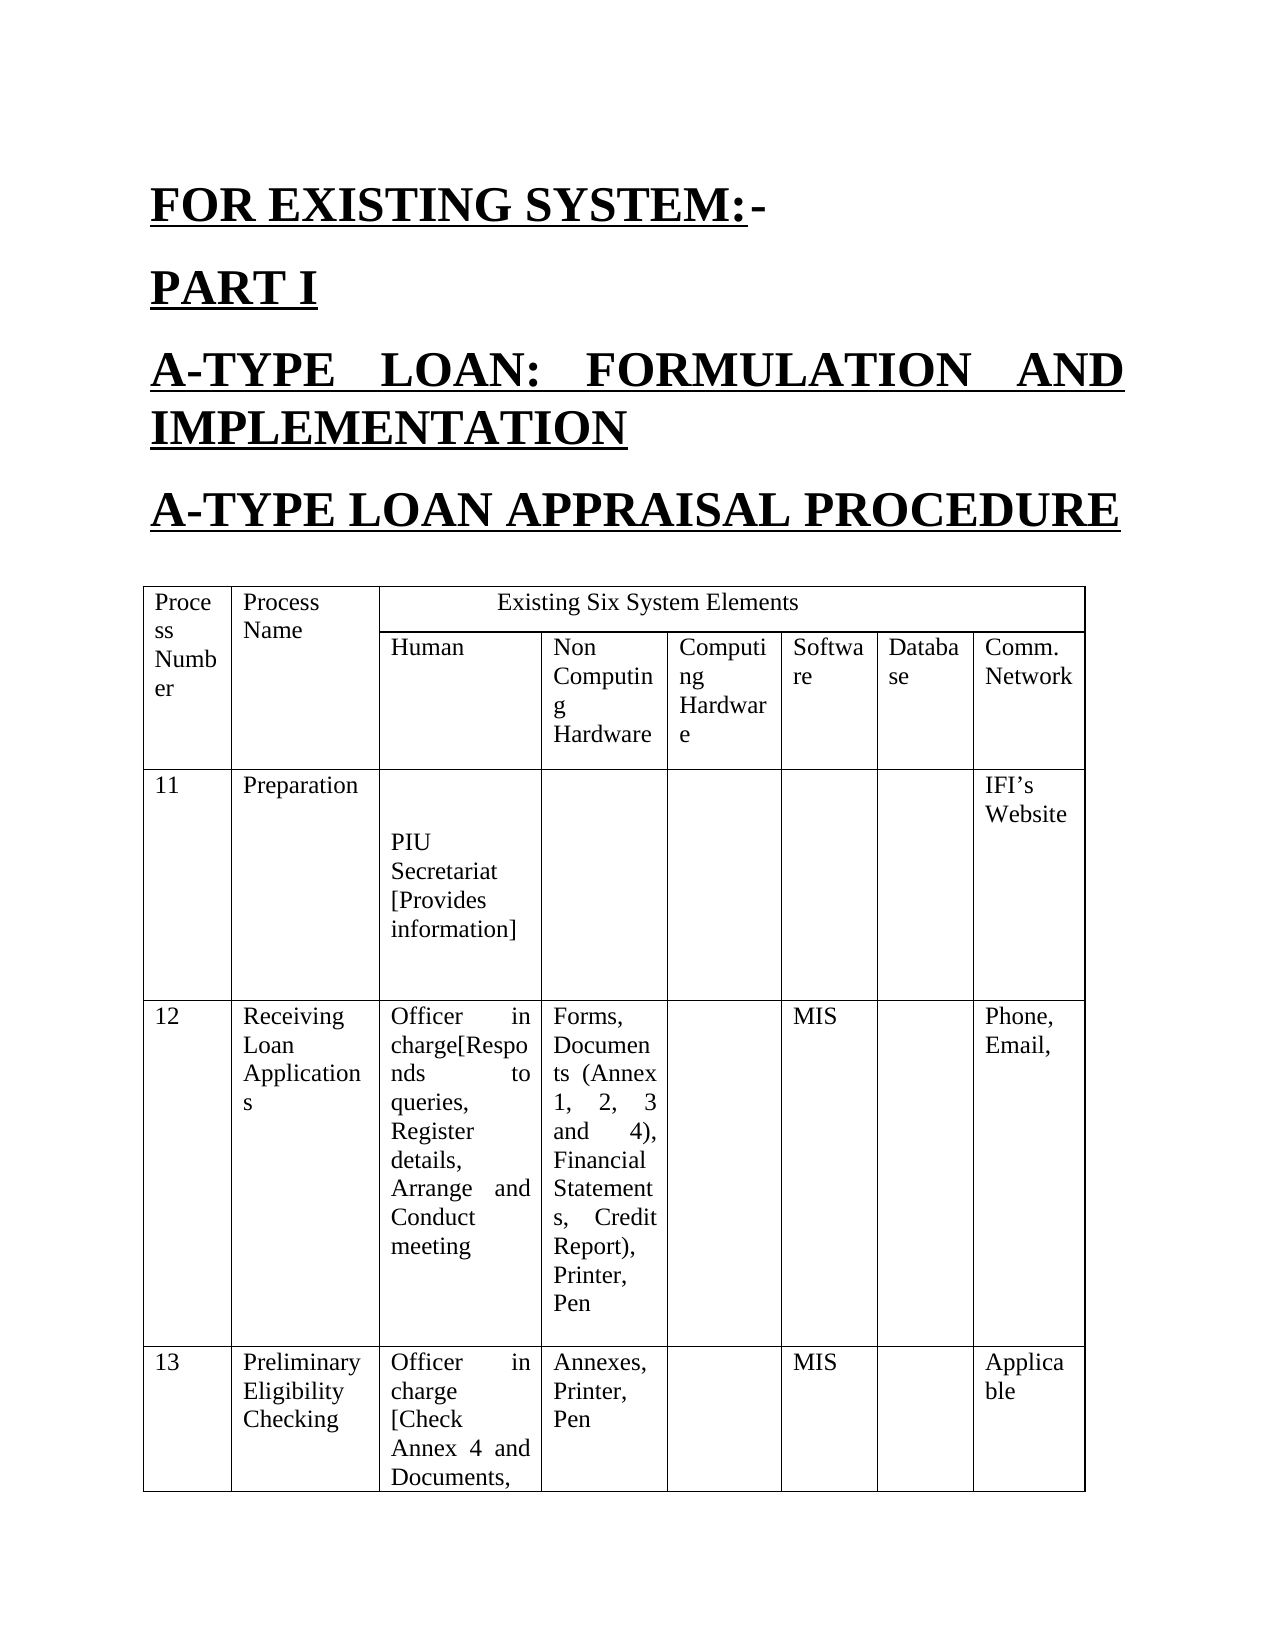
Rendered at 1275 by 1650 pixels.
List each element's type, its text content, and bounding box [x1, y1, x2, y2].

table_cell [878, 770, 973, 1000]
table_cell MIS [782, 1347, 877, 1491]
table_cell 13 [144, 1347, 231, 1491]
table_cell Receiving Loan Applications [232, 1001, 379, 1346]
table_cell 11 [144, 770, 231, 1000]
table_cell 12 [144, 1001, 231, 1346]
table_cell Computing Hardware [668, 633, 781, 769]
table_cell Software [782, 633, 877, 769]
table_cell PIU Secretariat [Provides information] [380, 770, 541, 1000]
table_cell Preparation [232, 770, 379, 1000]
table_cell [668, 1347, 781, 1491]
subtitle A-type Loan Appraisal Procedure [150, 480, 1125, 537]
table_cell Database [878, 633, 973, 769]
table_cell [542, 770, 667, 1000]
table_cell Officer in charge[Responds to queries, Register details, Arrange and Conduct meeting [380, 1001, 541, 1346]
table_cell [782, 770, 877, 1000]
subtitle Part I [150, 257, 1125, 315]
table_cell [232, 1347, 379, 1491]
table_cell MIS [782, 1001, 877, 1346]
table_cell Forms, Documents (Annex 1, 2, 3 and 4), Financial Statements, Credit Report), Printer, Pen [542, 1001, 667, 1346]
table_header Process Number [144, 587, 231, 769]
subtitle For existing system: - [150, 175, 1125, 232]
subtitle A-type Loan: Formulation and Implementation [150, 340, 1125, 390]
table_header Existing Six System Elements [380, 587, 1084, 631]
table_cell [380, 1347, 541, 1491]
table_cell [878, 1001, 973, 1346]
table_cell Non Computing Hardware [542, 633, 667, 769]
table_cell Phone, Email, [974, 1001, 1084, 1346]
table_cell Applicable [974, 1347, 1084, 1491]
table_cell Human [380, 633, 541, 769]
table_cell [668, 1001, 781, 1346]
table_cell [668, 770, 781, 1000]
table_cell [878, 1347, 973, 1491]
table_cell Comm. Network [974, 633, 1084, 769]
subtitle A-type Loan: Formulation and Implementation [150, 392, 1125, 455]
table_header Process Name [232, 587, 379, 769]
table_cell IFI’s Website [974, 770, 1084, 1000]
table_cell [542, 1347, 667, 1491]
